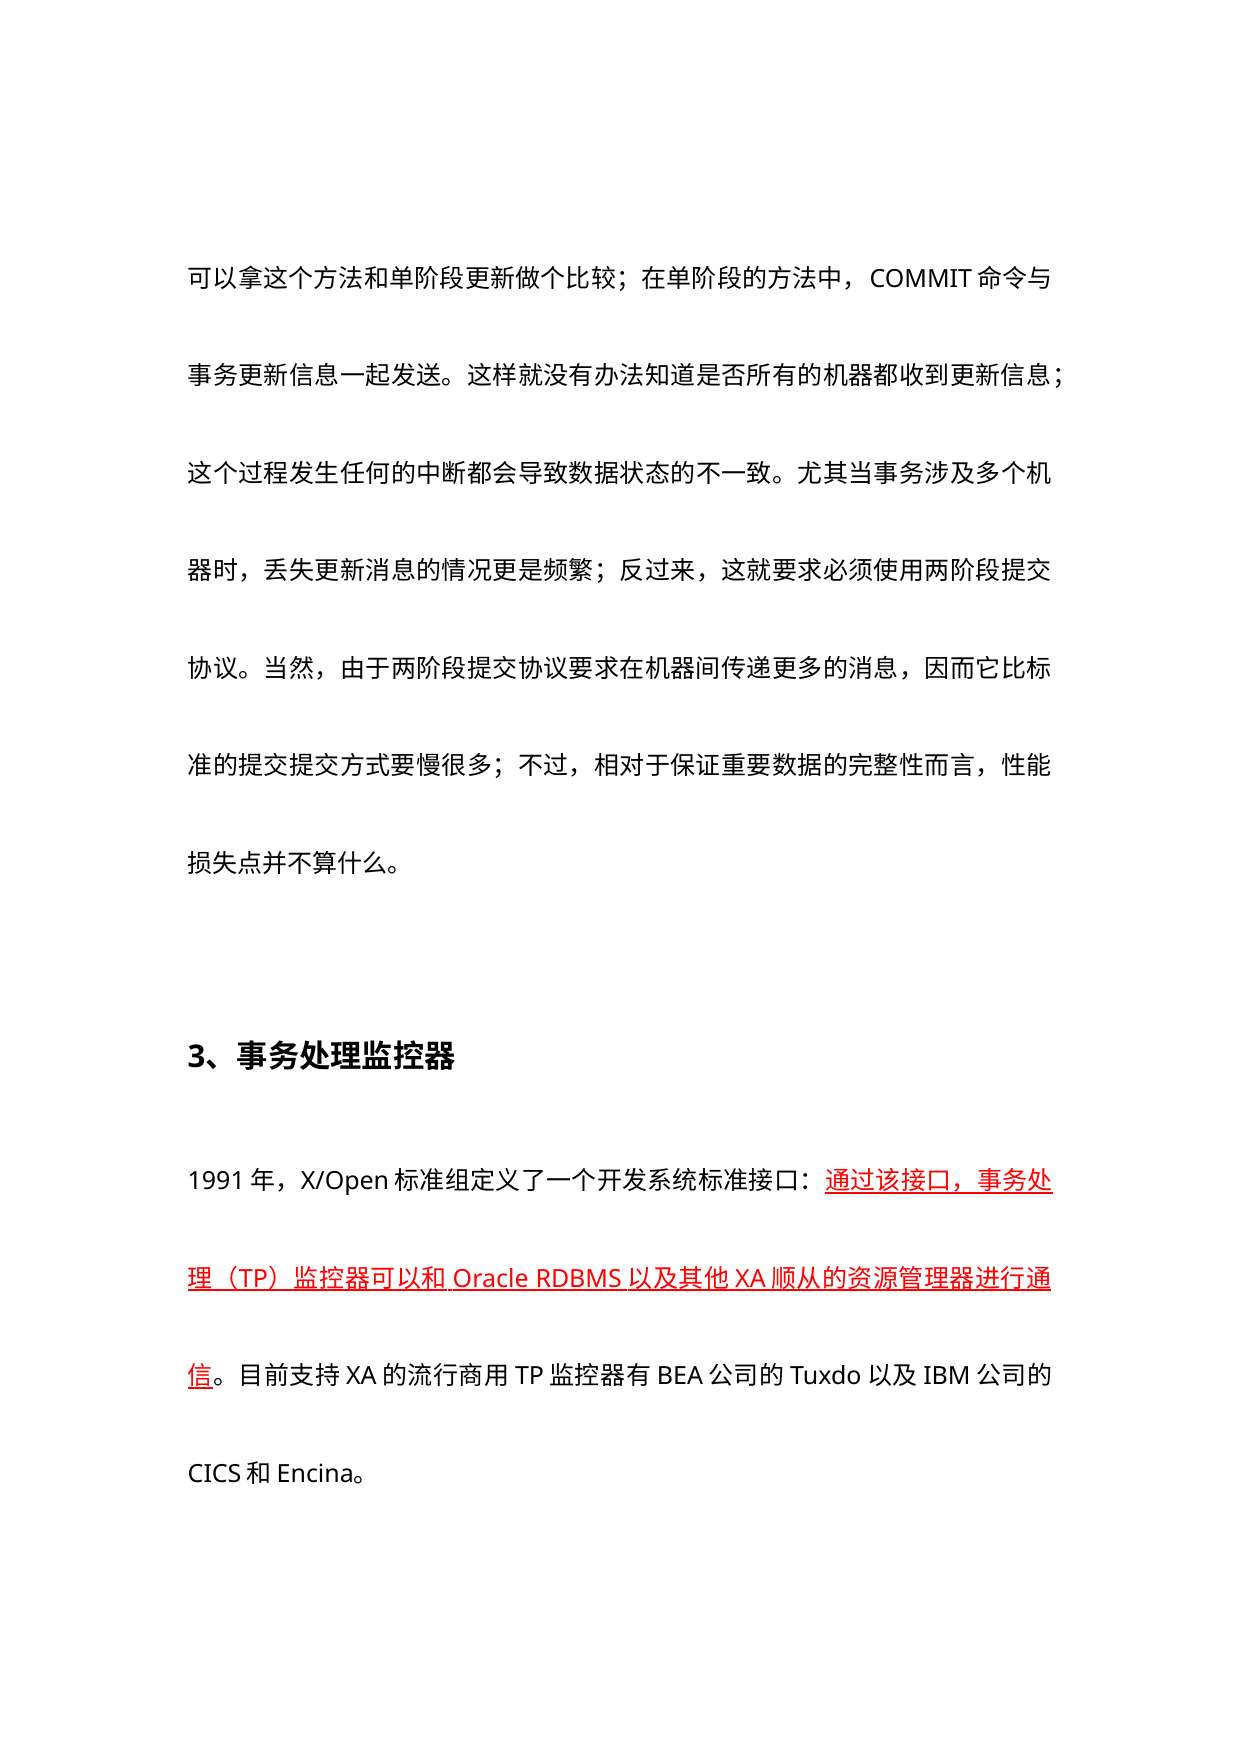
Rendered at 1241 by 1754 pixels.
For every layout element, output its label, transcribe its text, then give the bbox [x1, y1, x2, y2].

text 可以拿这个方法和单阶段更新做个比较；在单阶段的方法中，COMMIT命令与事务更新信息一起发送。这样就没有办法知道是否所有的机器都收到更新信息；这个过程发生任何的中断都会导致数据状态的不一致。尤其当事务涉及多个机器时，丢失更新消息的情况更是频繁；反过来，这就要求必须使用两阶段提交协议。当然，由于两阶段提交协议要求在机器间传递更多的消息，因而它比标准的提交提交方式要慢很多；不过，相对于保证重要数据的完整性而言，性能损失点并不算什么。 [187, 244, 1053, 894]
text 1991年，X/Open标准组定义了一个开发系统标准接口：通过该接口，事务处理（TP）监控器可以和Oracle RDBMS以及其他XA顺从的资源管理器进行通信。目前支持XA的流行商用TP监控器有BEA公司的Tuxdo以及IBM公司的CICS和Encina。 [187, 1146, 1053, 1504]
subtitle 3、事务处理监控器 [187, 1021, 1053, 1086]
